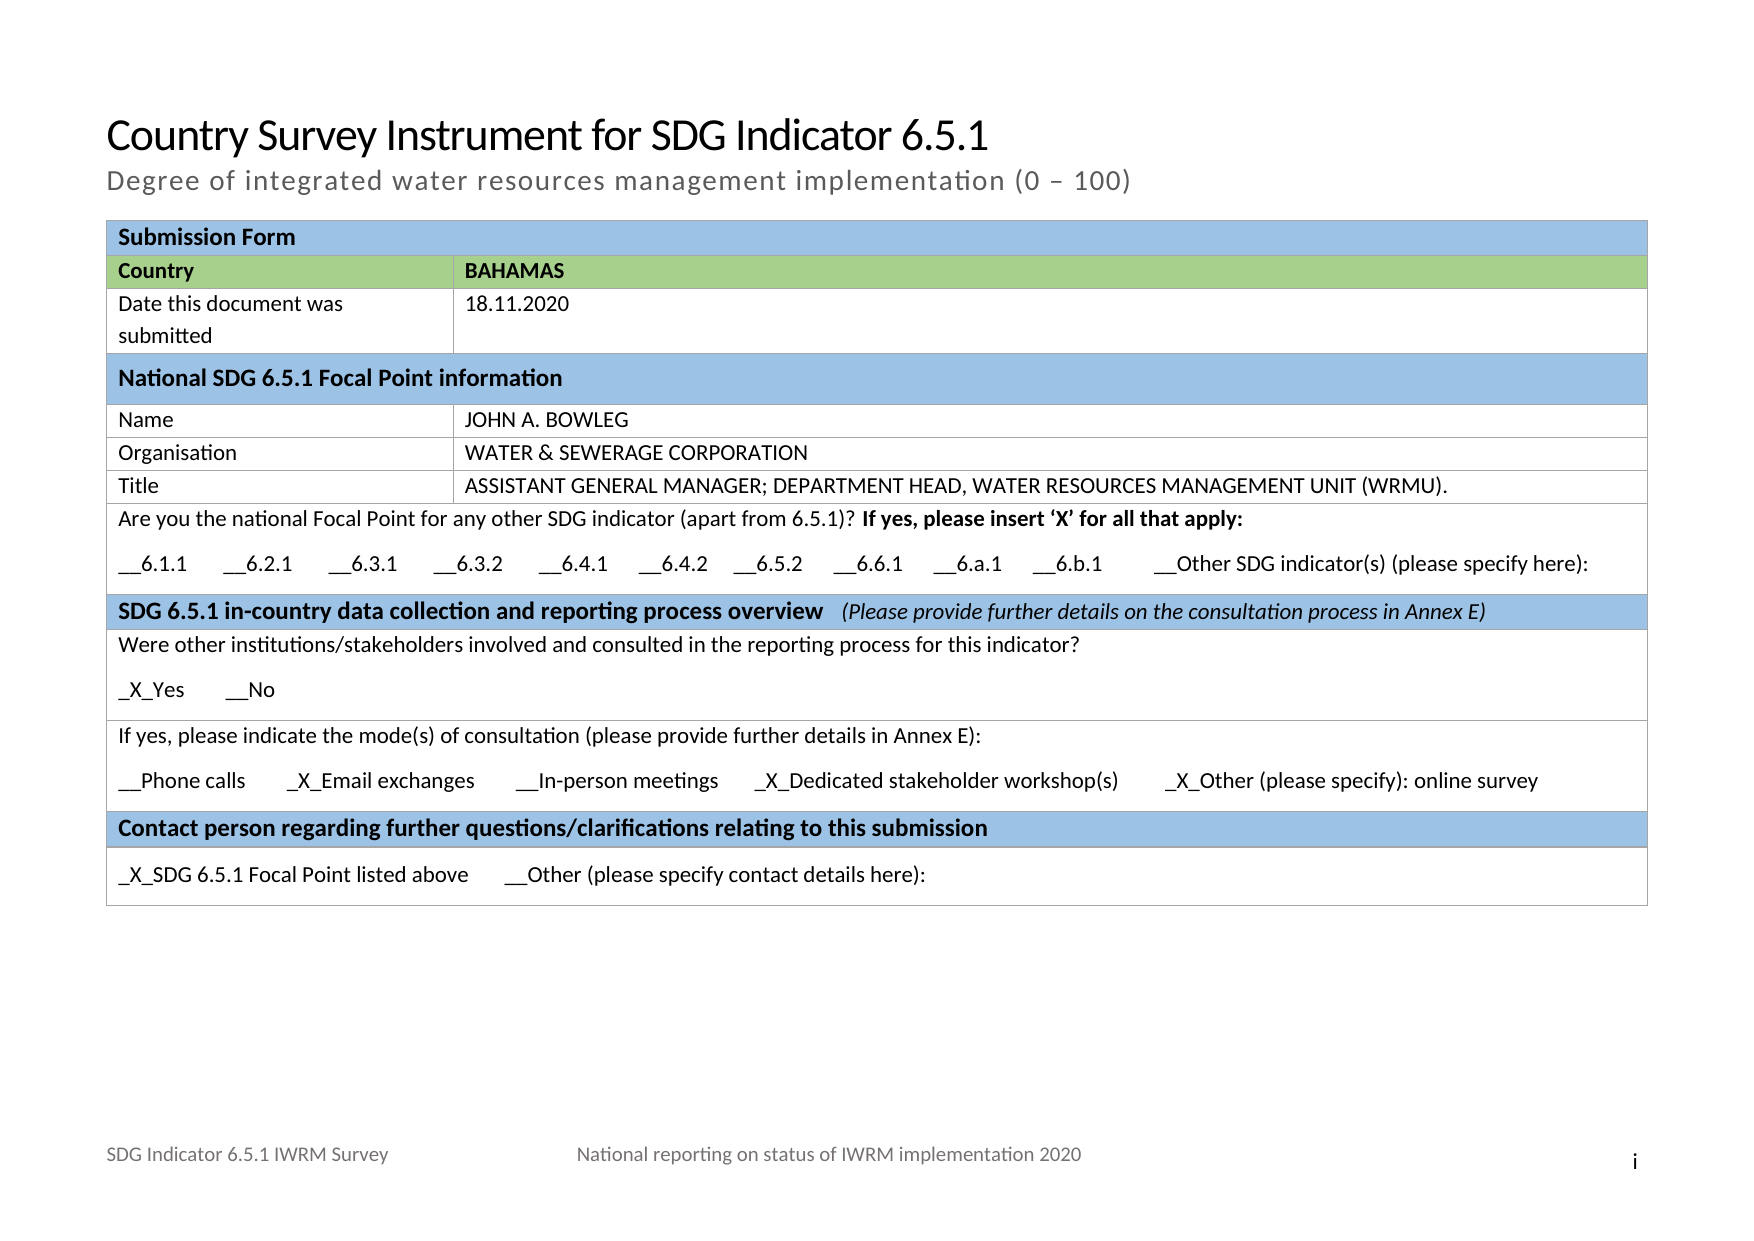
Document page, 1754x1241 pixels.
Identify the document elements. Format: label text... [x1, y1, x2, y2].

table_cell SDG 6.5.1 in-country data collection and reporting process overview (Please provide further details on the consultation process in Annex E) [107, 595, 1647, 629]
table_cell Organisation [107, 438, 453, 470]
table_cell ASSISTANT GENERAL MANAGER; DEPARTMENT HEAD, WATER RESOURCES MANAGEMENT UNIT (WRMU). [454, 471, 1647, 503]
table_cell If yes, please indicate the mode(s) of consultation (please provide further details in Annex E): __Phone calls _X_Email exchanges __In-person meetings _X_Dedicated stakeholder workshop(s) _X_Other (please specify): online survey [107, 721, 1647, 811]
table_cell National SDG 6.5.1 Focal Point information [107, 354, 1647, 404]
table_cell 18.11.2020 [454, 289, 1647, 353]
table_cell Name [107, 405, 453, 437]
table_cell Were other institutions/stakeholders involved and consulted in the reporting process for this indicator? _X_Yes __No [107, 630, 1647, 720]
table_cell Are you the national Focal Point for any other SDG indicator (apart from 6.5.1)? If yes, please insert ‘X’ for all that apply: __6.1.1 __6.2.1 __6.3.1 __6.3.2 __6.4.1 __6.4.2 __6.5.2 __6.6.1 __6.a.1 __6.b.1 __Other SDG indicator(s) (please specify here): [107, 504, 1647, 594]
table_cell BAHAMAS [454, 256, 1647, 288]
table_cell Country [107, 256, 453, 288]
table_cell WATER & SEWERAGE CORPORATION [454, 438, 1647, 470]
table_cell Title [107, 471, 453, 503]
table_cell Contact person regarding further questions/clarifications relating to this submission [107, 812, 1647, 846]
table_cell _X_SDG 6.5.1 Focal Point listed above __Other (please specify contact details here): [107, 848, 1647, 905]
subtitle Degree of integrated water resources management implementation (0 – 100) [106, 162, 1648, 198]
title Country Survey Instrument for SDG Indicator 6.5.1 [106, 106, 1648, 162]
table_header Submission Form [107, 221, 1647, 255]
table_cell Date this document was submitted [107, 289, 453, 353]
table_cell JOHN A. BOWLEG [454, 405, 1647, 437]
